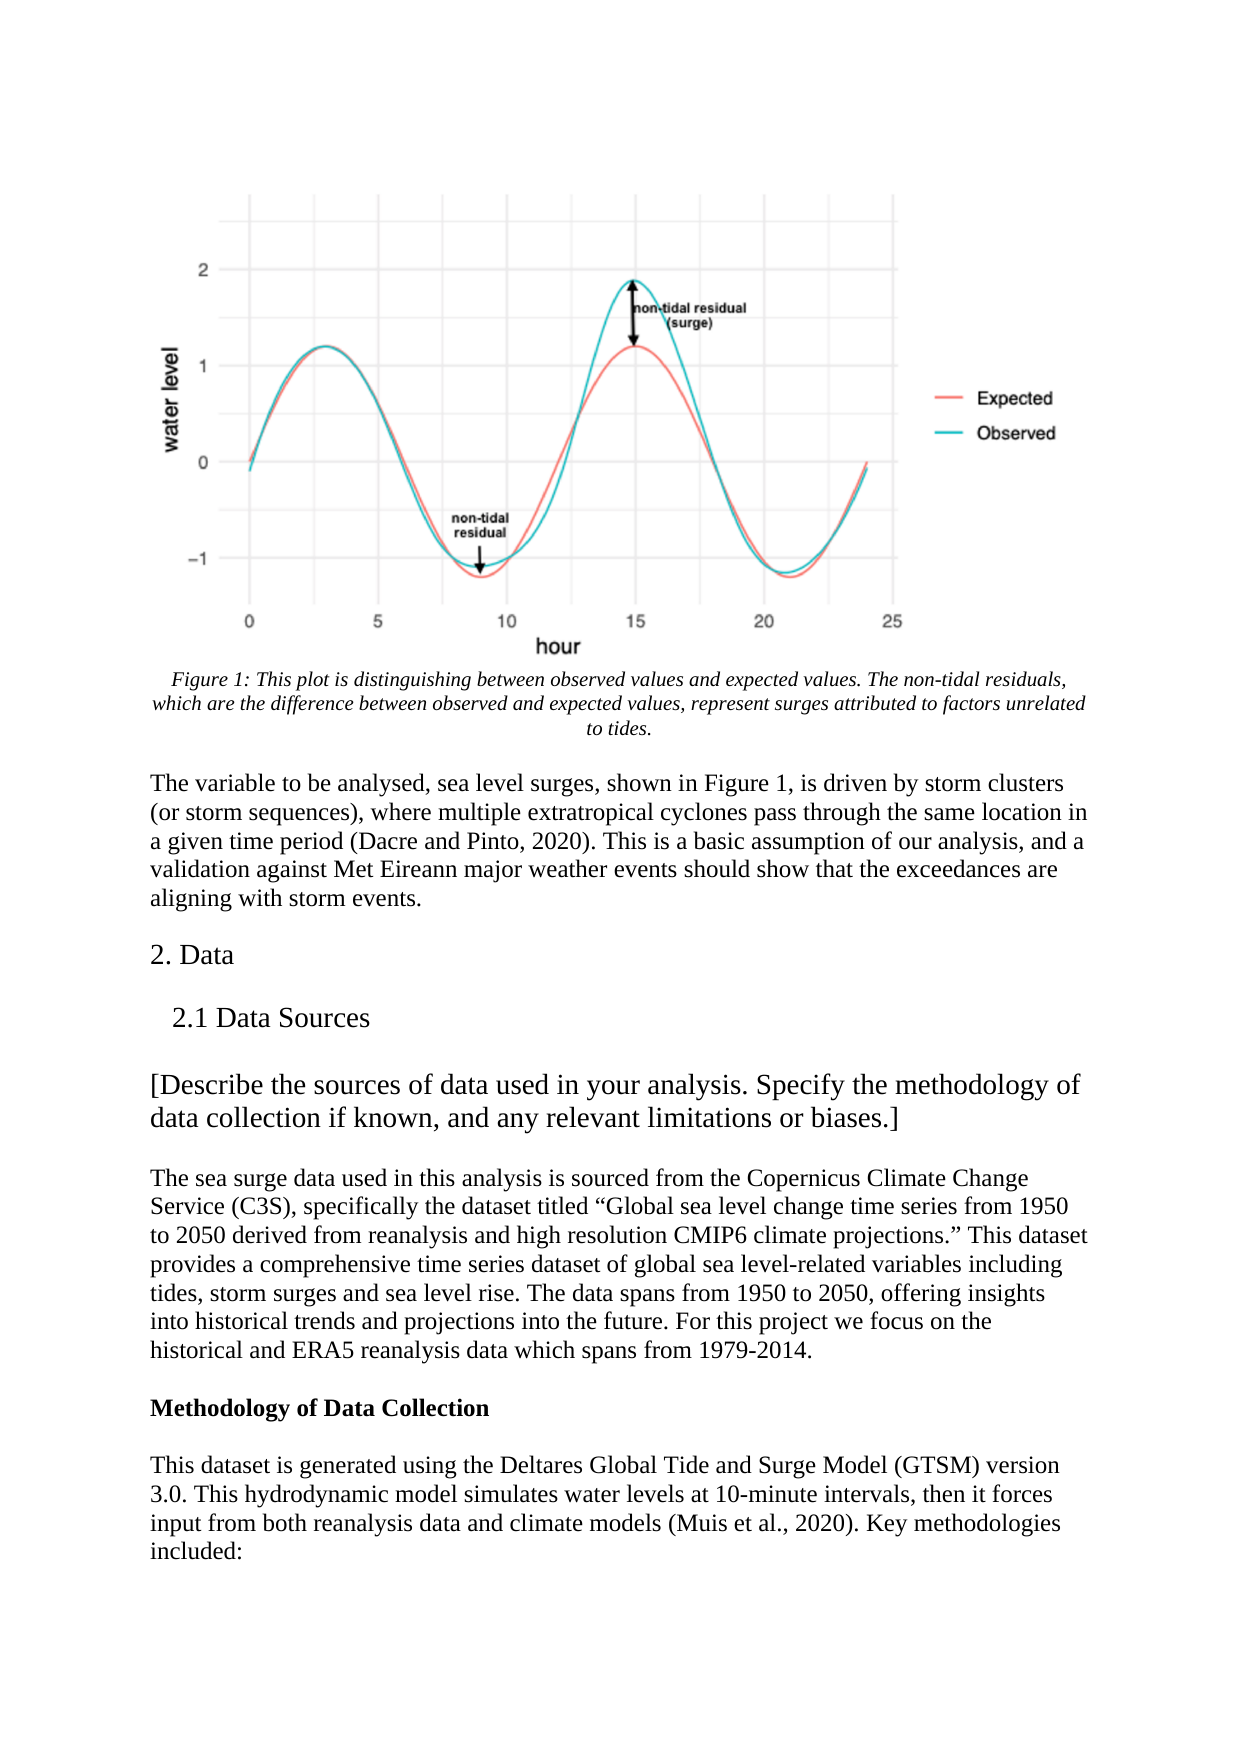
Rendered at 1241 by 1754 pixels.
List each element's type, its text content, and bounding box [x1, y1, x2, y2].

text The sea surge data used in this analysis is sourced from the Copernicus Climate Change Service (C3S), specifically the dataset titled “Global sea level change time series from 1950 to 2050 derived from reanalysis and high resolution CMIP6 climate projections.” This dataset provides a comprehensive time series dataset of global sea level-related variables including tides, storm surges and sea level rise. The data spans from 1950 to 2050, offering insights into historical trends and projections into the future. For this project we focus on the historical and ERA5 reanalysis data which spans from 1979-2014. [150, 1163, 1090, 1364]
text The variable to be analysed, sea level surges, shown in Figure 1, is driven by storm clusters (or storm sequences), where multiple extratropical cyclones pass through the same location in a given time period (Dacre and Pinto, 2020). This is a basic assumption of our analysis, and a validation against Met Eireann major weather events should show that the exceedances are aligning with storm events. [150, 768, 1090, 912]
text 2. Data [150, 937, 1090, 971]
text Figure 1: This plot is distinguishing between observed values and expected values. The non-tidal residuals, which are the difference between observed and expected values, represent surges attributed to factors unrelated to tides. [150, 667, 1090, 739]
text This dataset is generated using the Deltares Global Tide and Surge Model (GTSM) version 3.0. This hydrodynamic model simulates water levels at 10-minute intervals, then it forces input from both reanalysis data and climate models (Muis et al., 2020). Key methodologies included: [150, 1450, 1090, 1565]
text Methodology of Data Collection [150, 1393, 1090, 1421]
text [Describe the sources of data used in your analysis. Specify the methodology of data collection if known, and any relevant limitations or biases.] [150, 1067, 1090, 1134]
text 2.1 Data Sources [150, 1000, 1090, 1033]
picture [150, 150, 1076, 668]
